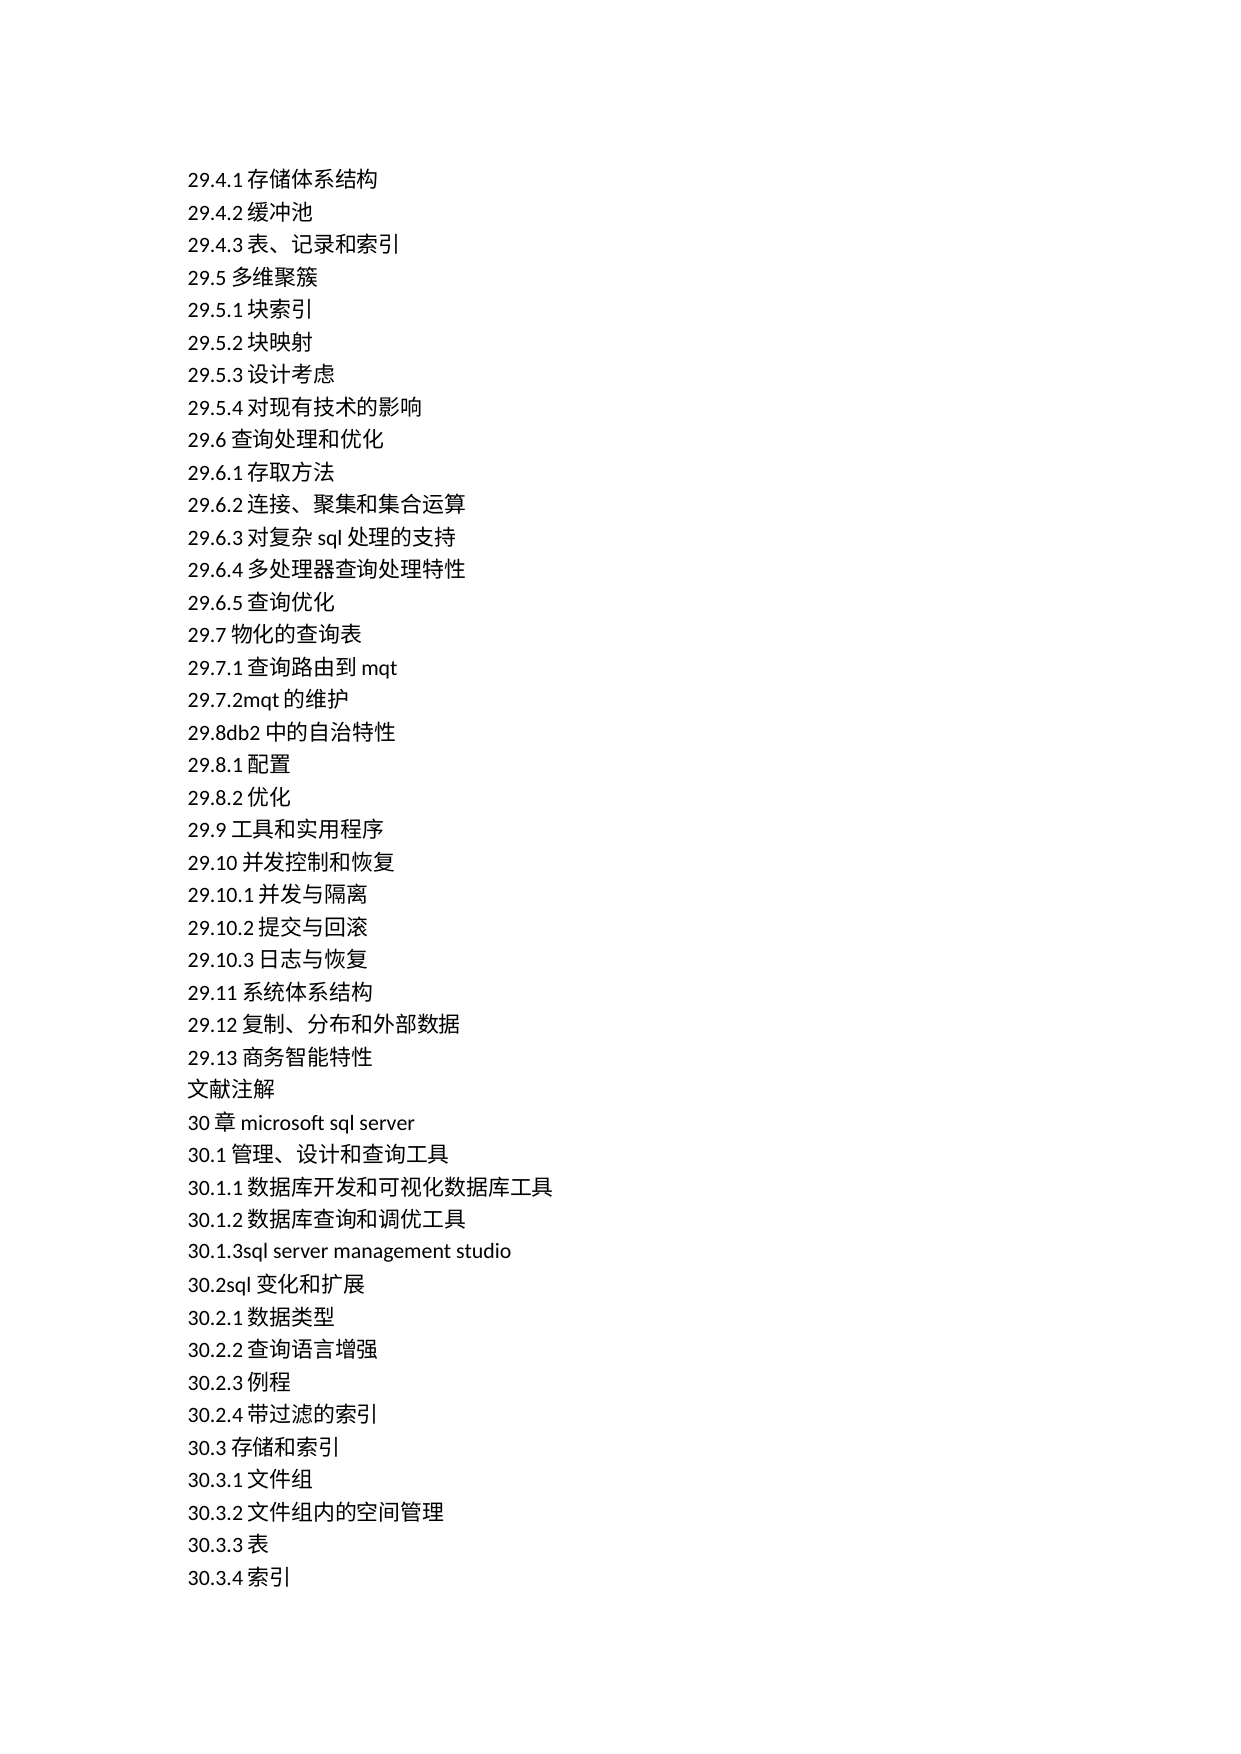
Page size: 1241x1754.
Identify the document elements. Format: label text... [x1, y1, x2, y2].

text 29.4.2缓冲池 [187, 194, 1053, 227]
text 29.11系统体系结构 [187, 974, 1053, 1007]
text 30.2.2查询语言增强 [187, 1332, 1053, 1364]
text 30.3.2文件组内的空间管理 [187, 1494, 1053, 1527]
text 30.2.1数据类型 [187, 1299, 1053, 1332]
text 29.4.1存储体系结构 [187, 162, 1053, 194]
text 29.12复制、分布和外部数据 [187, 1007, 1053, 1039]
text 30章microsoft sql server [187, 1104, 1053, 1137]
text 29.5.2块映射 [187, 324, 1053, 357]
text 29.7.2mqt的维护 [187, 682, 1053, 714]
text 29.7物化的查询表 [187, 617, 1053, 649]
text 29.9工具和实用程序 [187, 812, 1053, 844]
text 30.3存储和索引 [187, 1429, 1053, 1462]
text 30.1.1数据库开发和可视化数据库工具 [187, 1169, 1053, 1202]
text 30.2.4带过滤的索引 [187, 1397, 1053, 1429]
text 29.5多维聚簇 [187, 259, 1053, 292]
text 29.6.3对复杂sql处理的支持 [187, 519, 1053, 552]
text 29.5.4对现有技术的影响 [187, 389, 1053, 422]
text 29.10并发控制和恢复 [187, 844, 1053, 877]
text 文献注解 [187, 1072, 1053, 1104]
text 30.1.3sql server management studio [187, 1234, 1053, 1267]
text 29.4.3表、记录和索引 [187, 227, 1053, 259]
text 29.8.1配置 [187, 747, 1053, 779]
text 29.6.1存取方法 [187, 454, 1053, 487]
text 30.3.4索引 [187, 1559, 1053, 1592]
text 29.6查询处理和优化 [187, 422, 1053, 454]
text 29.8db2中的自治特性 [187, 714, 1053, 747]
text 29.10.1并发与隔离 [187, 877, 1053, 909]
text 30.1管理、设计和查询工具 [187, 1137, 1053, 1169]
text 30.3.1文件组 [187, 1462, 1053, 1494]
text 29.7.1查询路由到mqt [187, 649, 1053, 682]
text 29.10.3日志与恢复 [187, 942, 1053, 974]
text 30.1.2数据库查询和调优工具 [187, 1202, 1053, 1234]
text 30.2sql变化和扩展 [187, 1267, 1053, 1299]
text 29.6.4多处理器查询处理特性 [187, 552, 1053, 584]
text 29.8.2优化 [187, 779, 1053, 812]
text 30.3.3表 [187, 1527, 1053, 1559]
text 29.6.2连接、聚集和集合运算 [187, 487, 1053, 519]
text 29.13商务智能特性 [187, 1039, 1053, 1072]
text 29.5.1块索引 [187, 292, 1053, 324]
text 30.2.3例程 [187, 1364, 1053, 1397]
text 29.6.5查询优化 [187, 584, 1053, 617]
text 29.5.3设计考虑 [187, 357, 1053, 389]
text 29.10.2提交与回滚 [187, 909, 1053, 942]
